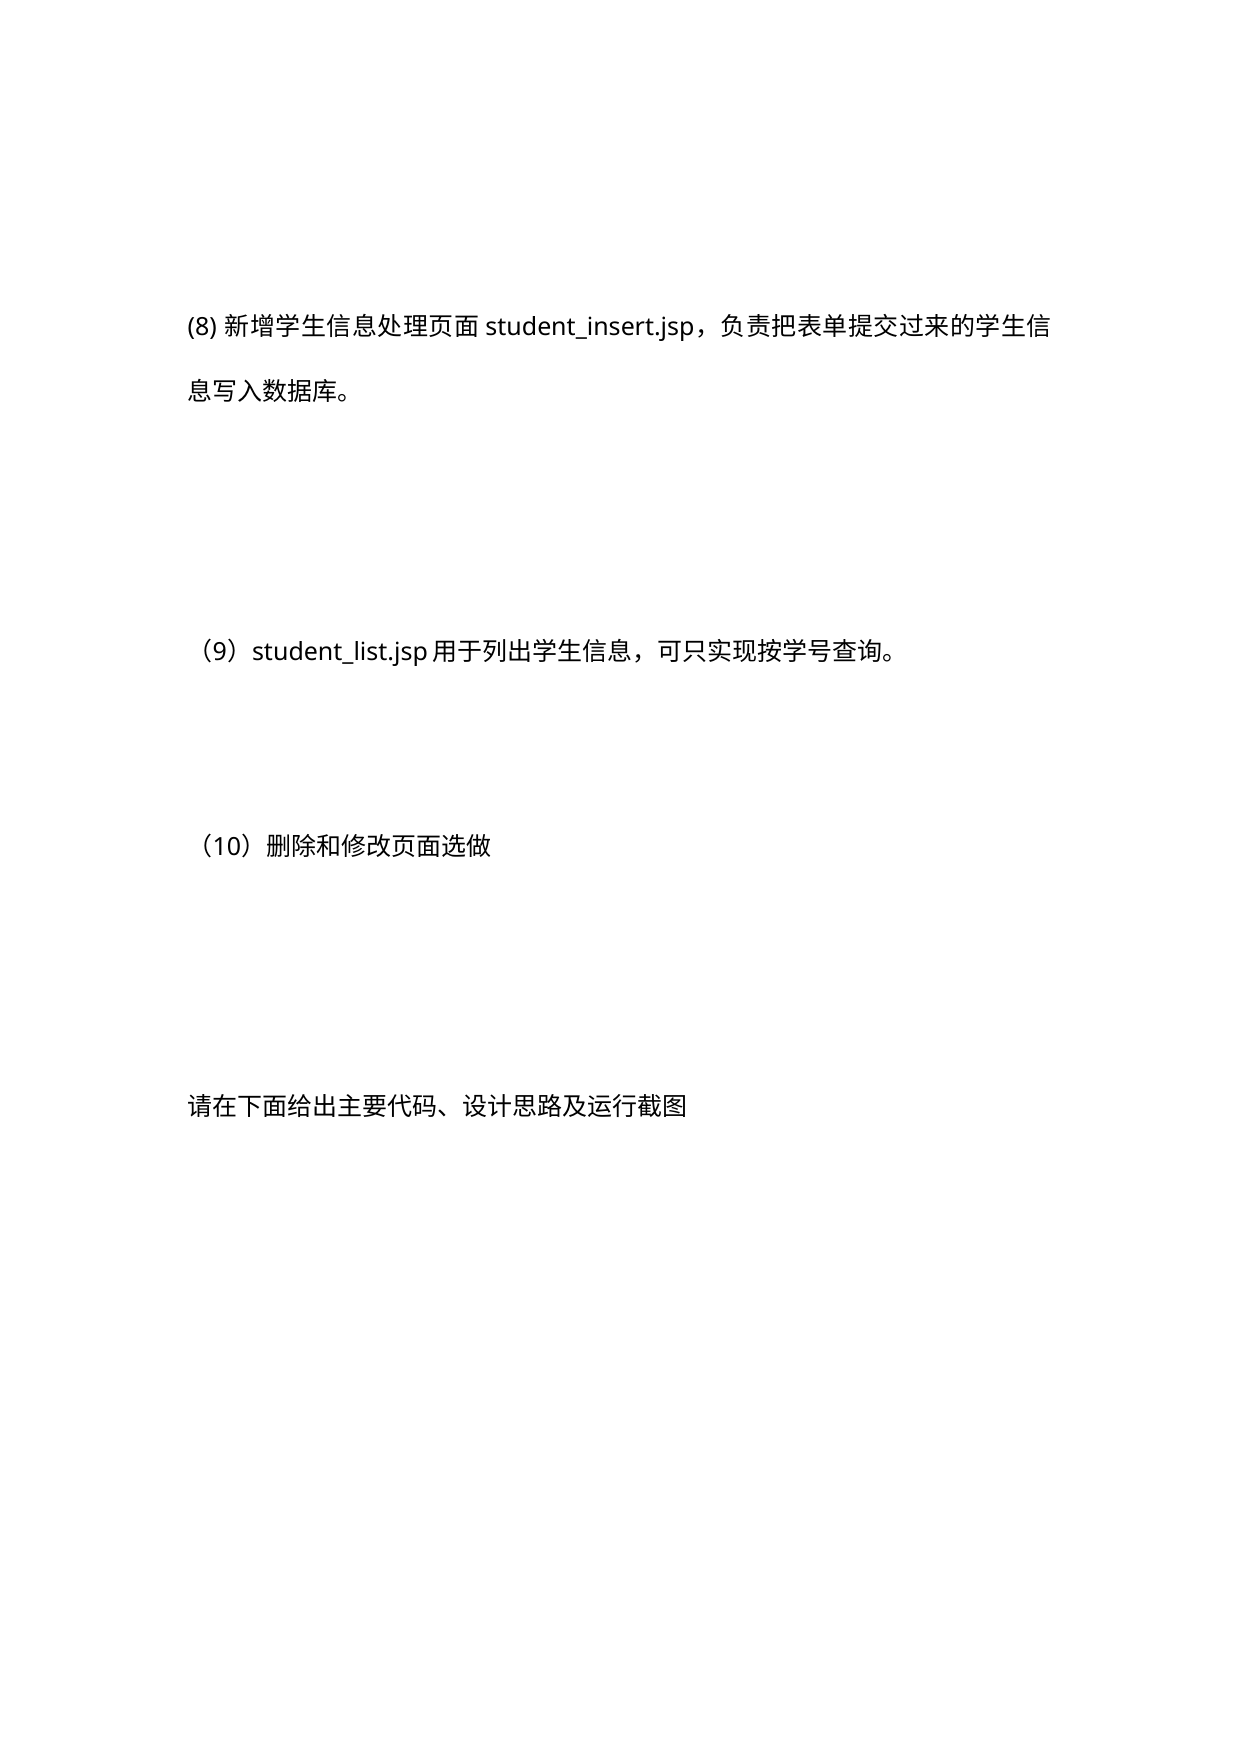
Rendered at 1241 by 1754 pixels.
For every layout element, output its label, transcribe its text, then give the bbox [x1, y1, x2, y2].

text 请在下面给出主要代码、设计思路及运行截图 [187, 1072, 1053, 1137]
text （10）删除和修改页面选做 [187, 812, 1053, 877]
text （9）student_list.jsp用于列出学生信息，可只实现按学号查询。 [187, 617, 1053, 682]
text (8) 新增学生信息处理页面student_insert.jsp，负责把表单提交过来的学生信息写入数据库。 [187, 292, 1053, 422]
